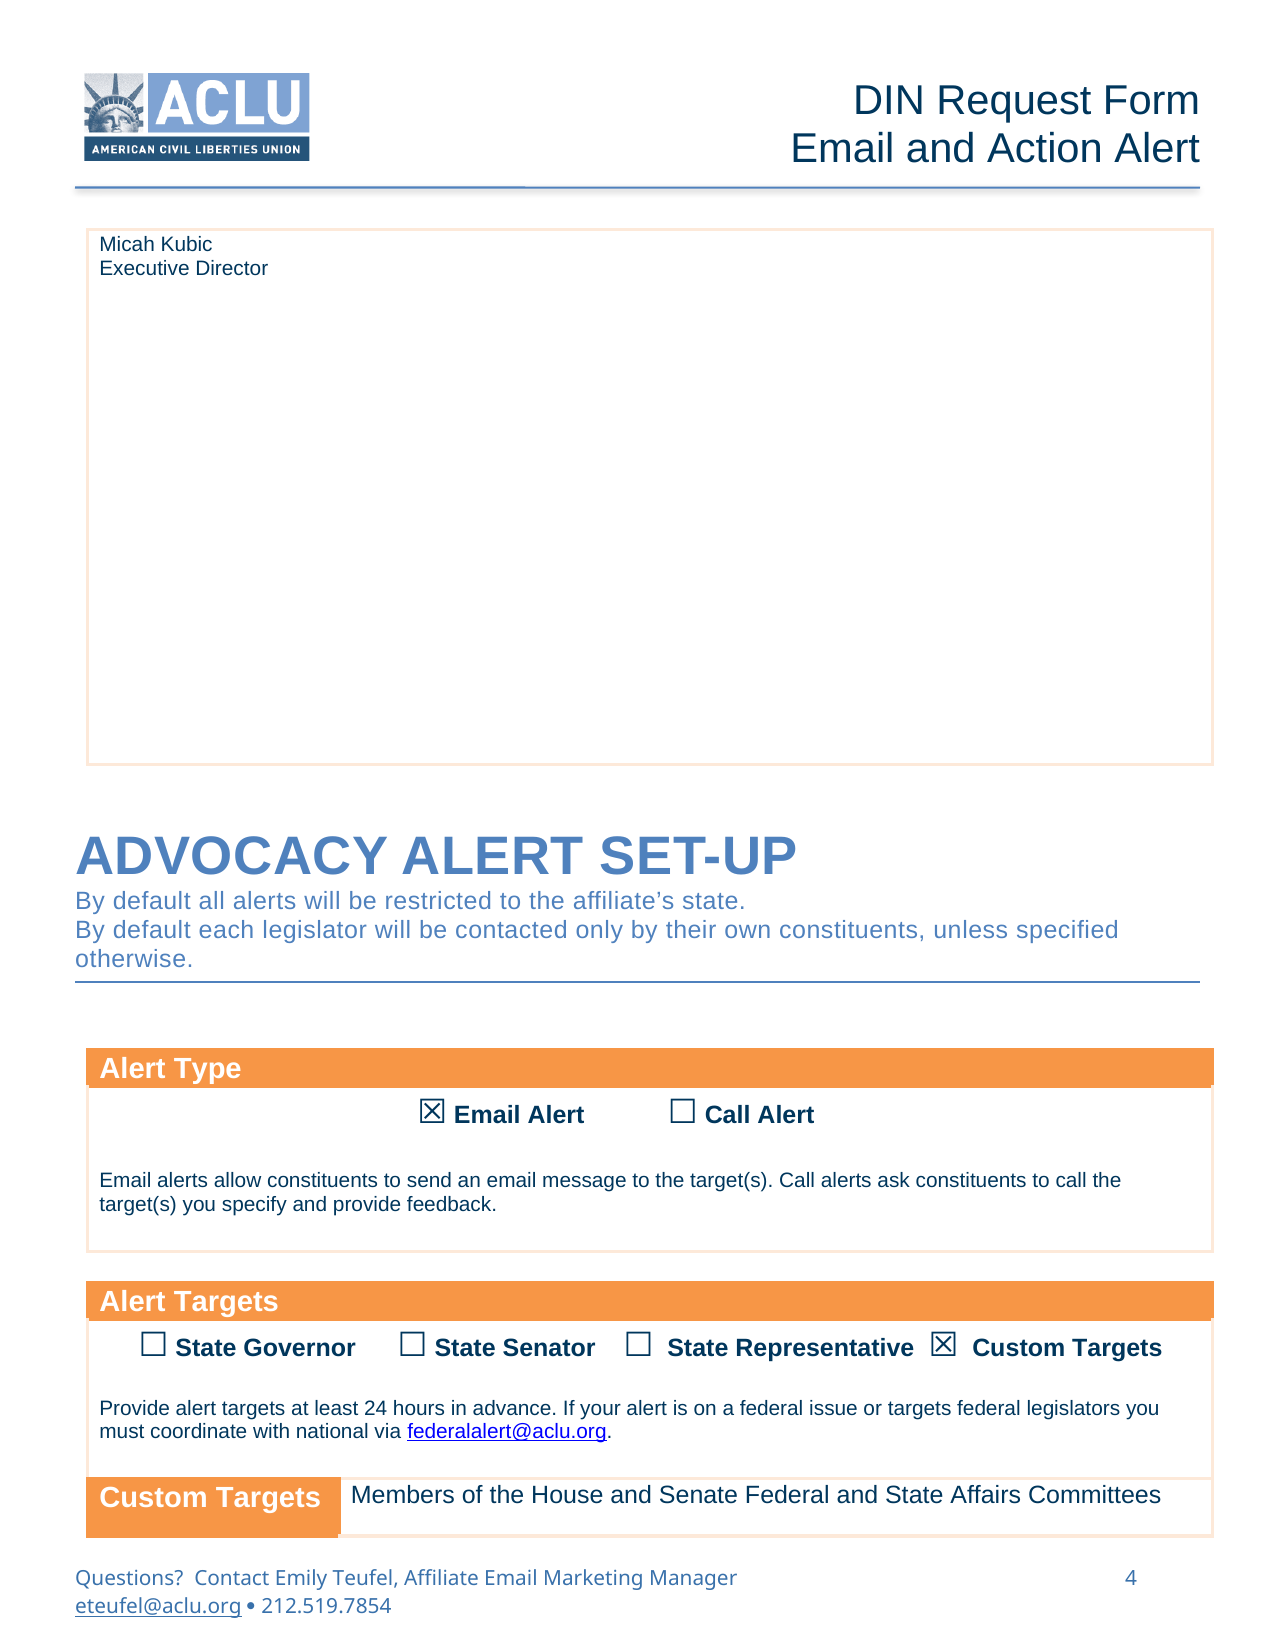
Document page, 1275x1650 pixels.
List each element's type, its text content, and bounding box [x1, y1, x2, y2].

table_header Alert Type [89, 1051, 1211, 1085]
picture [84, 73, 310, 161]
table_cell State Governor State Senator State Representative Custom Targets Provide alert targets at least 24 hours in advance. If your alert is on a federal issue or targets federal legislators you must coordinate with national via federalalert@aclu.org. [89, 1321, 1211, 1477]
title By default all alerts will be restricted to the affiliate’s state. [75, 886, 1200, 915]
table_header Alert Targets [89, 1285, 1211, 1318]
title By default each legislator will be contacted only by their own constituents, unless specified otherwise. [75, 915, 1200, 981]
title ADVOCACY ALERT SET-UP [75, 824, 1200, 886]
table_cell Custom Targets Please provide target full name, title, and email address. Phone number is required for call alerts [89, 1480, 338, 1534]
table_cell Email Alert Call Alert Email alerts allow constituents to send an email message to the target(s). Call alerts ask constituents to call the target(s) you specify and provide feedback. [89, 1088, 1211, 1249]
